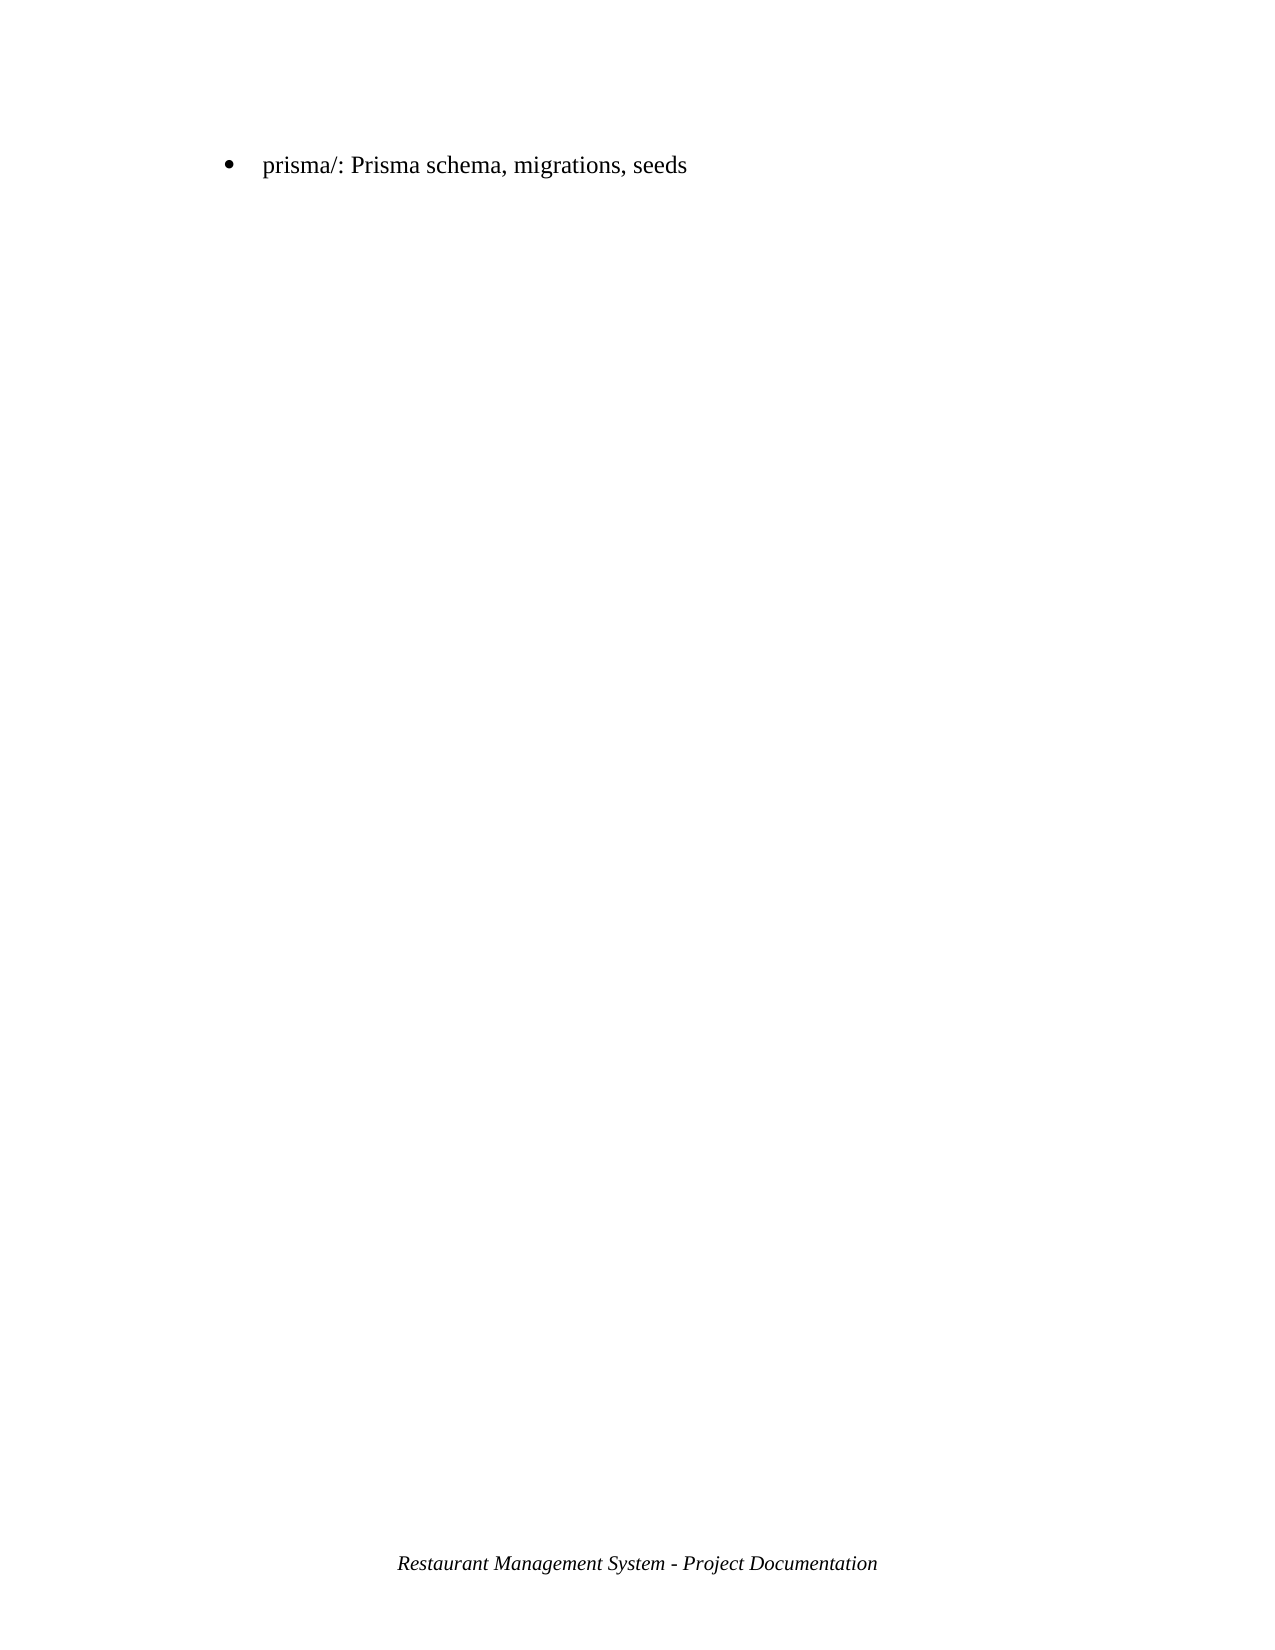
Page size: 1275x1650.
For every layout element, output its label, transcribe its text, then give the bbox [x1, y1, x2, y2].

list prisma/: Prisma schema, migrations, seeds [225, 150, 1087, 179]
